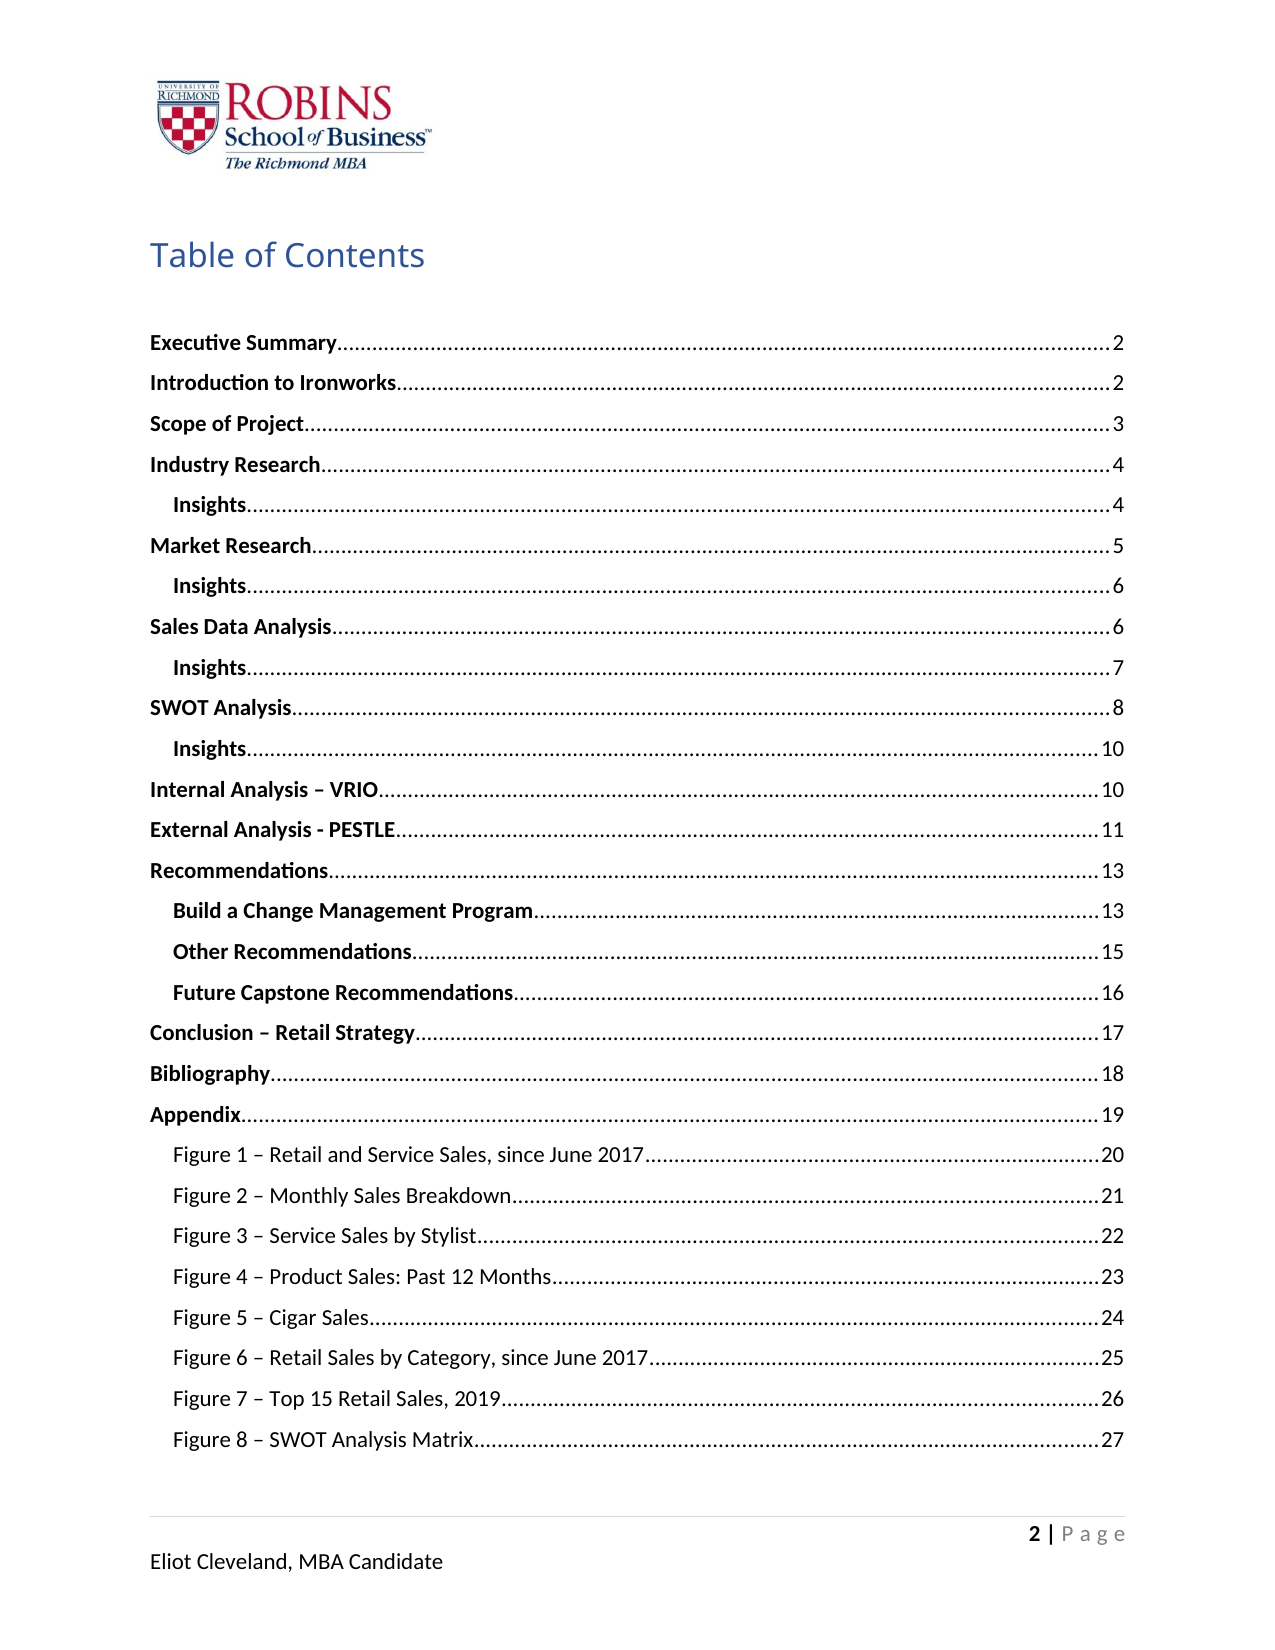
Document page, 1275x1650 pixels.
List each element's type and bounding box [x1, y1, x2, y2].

picture [150, 75, 538, 179]
